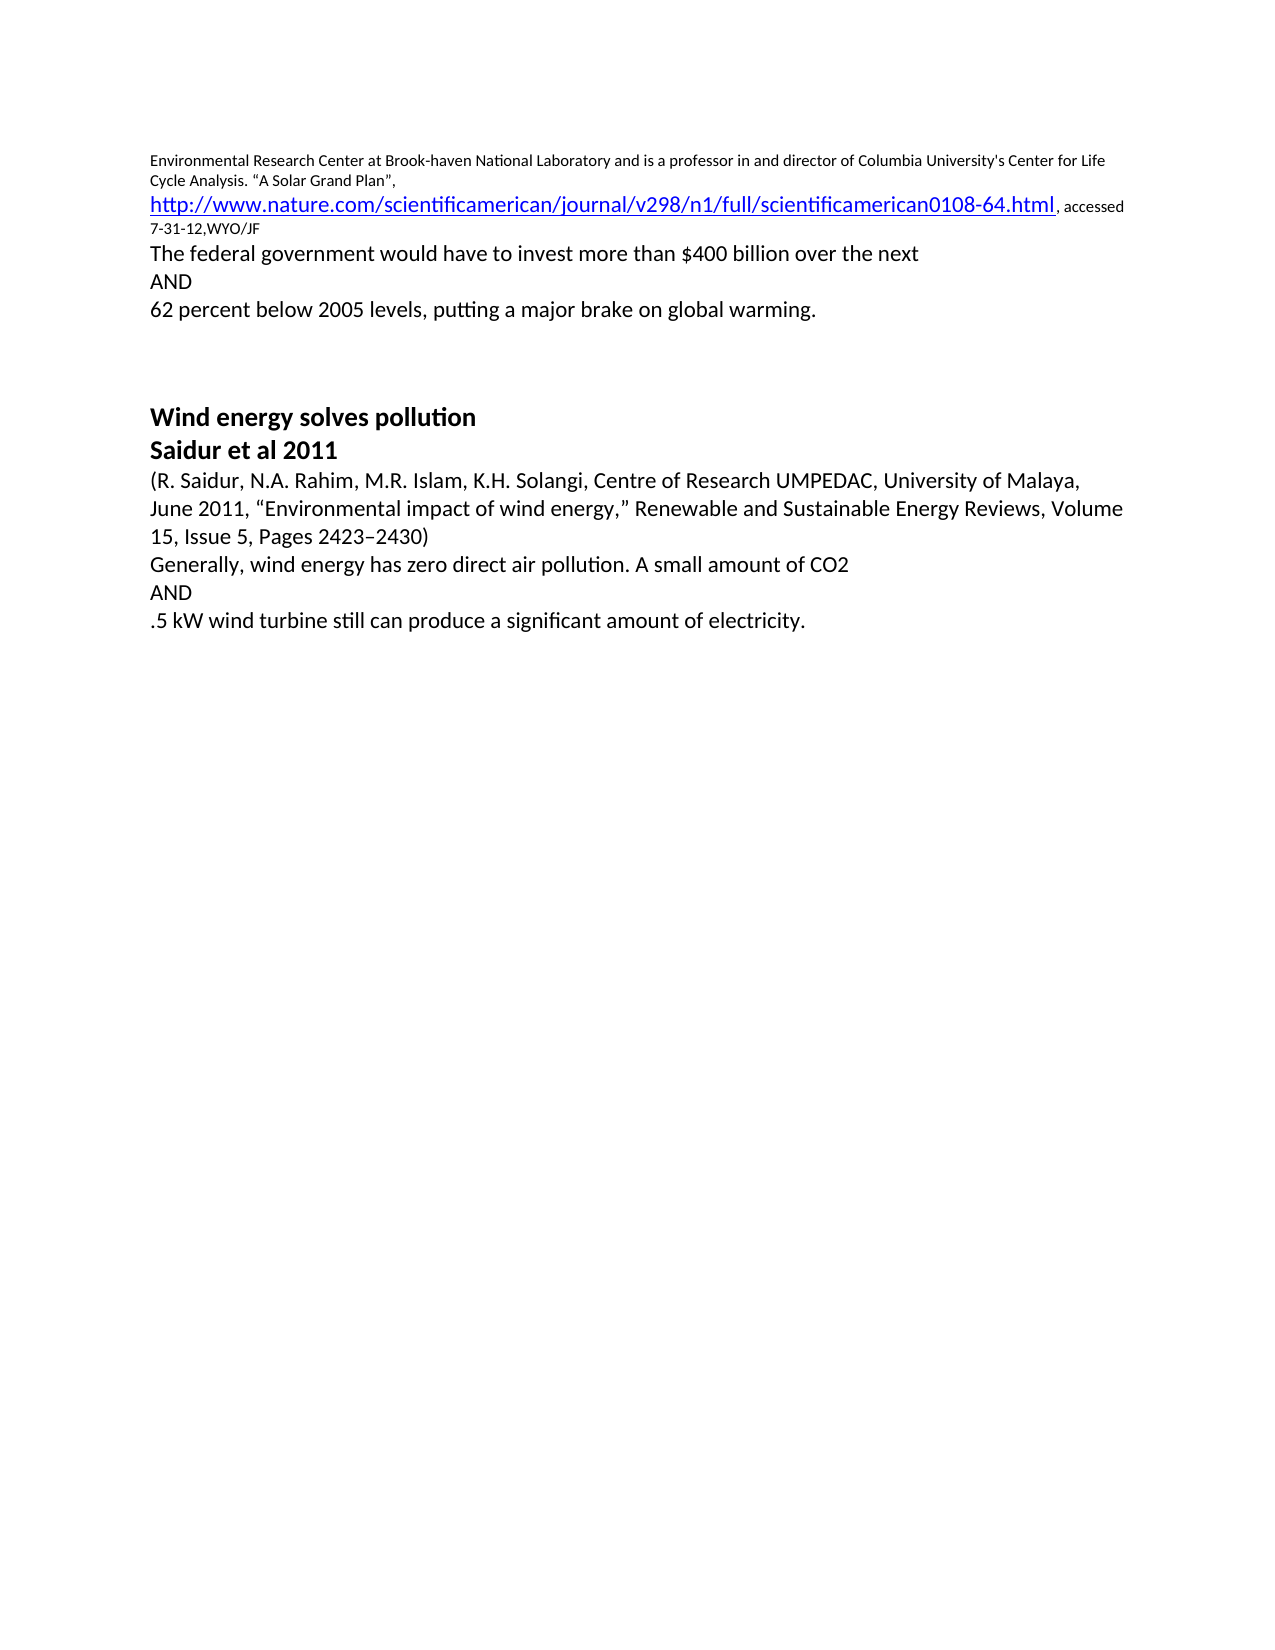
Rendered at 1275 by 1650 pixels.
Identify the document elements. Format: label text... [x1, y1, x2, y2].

text Saidur et al 2011 [150, 433, 1125, 466]
text Generally, wind energy has zero direct air pollution. A small amount of CO2 [150, 550, 1125, 578]
text The federal government would have to invest more than $400 billion over the next [150, 239, 1125, 267]
text AND [150, 578, 1125, 606]
text 62 percent below 2005 levels, putting a major brake on global warming. [150, 295, 1125, 323]
text (R. Saidur, N.A. Rahim, M.R. Islam, K.H. Solangi, Centre of Research UMPEDAC, University of Malaya, June 2011, “Environmental impact of wind energy,” Renewable and Sustainable Energy Reviews, Volume 15, Issue 5, Pages 2423–2430) [150, 466, 1125, 550]
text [150, 150, 1125, 239]
text AND [150, 267, 1125, 295]
text Wind energy solves pollution [150, 400, 1125, 433]
text .5 kW wind turbine still can produce a significant amount of electricity. [150, 606, 1125, 634]
